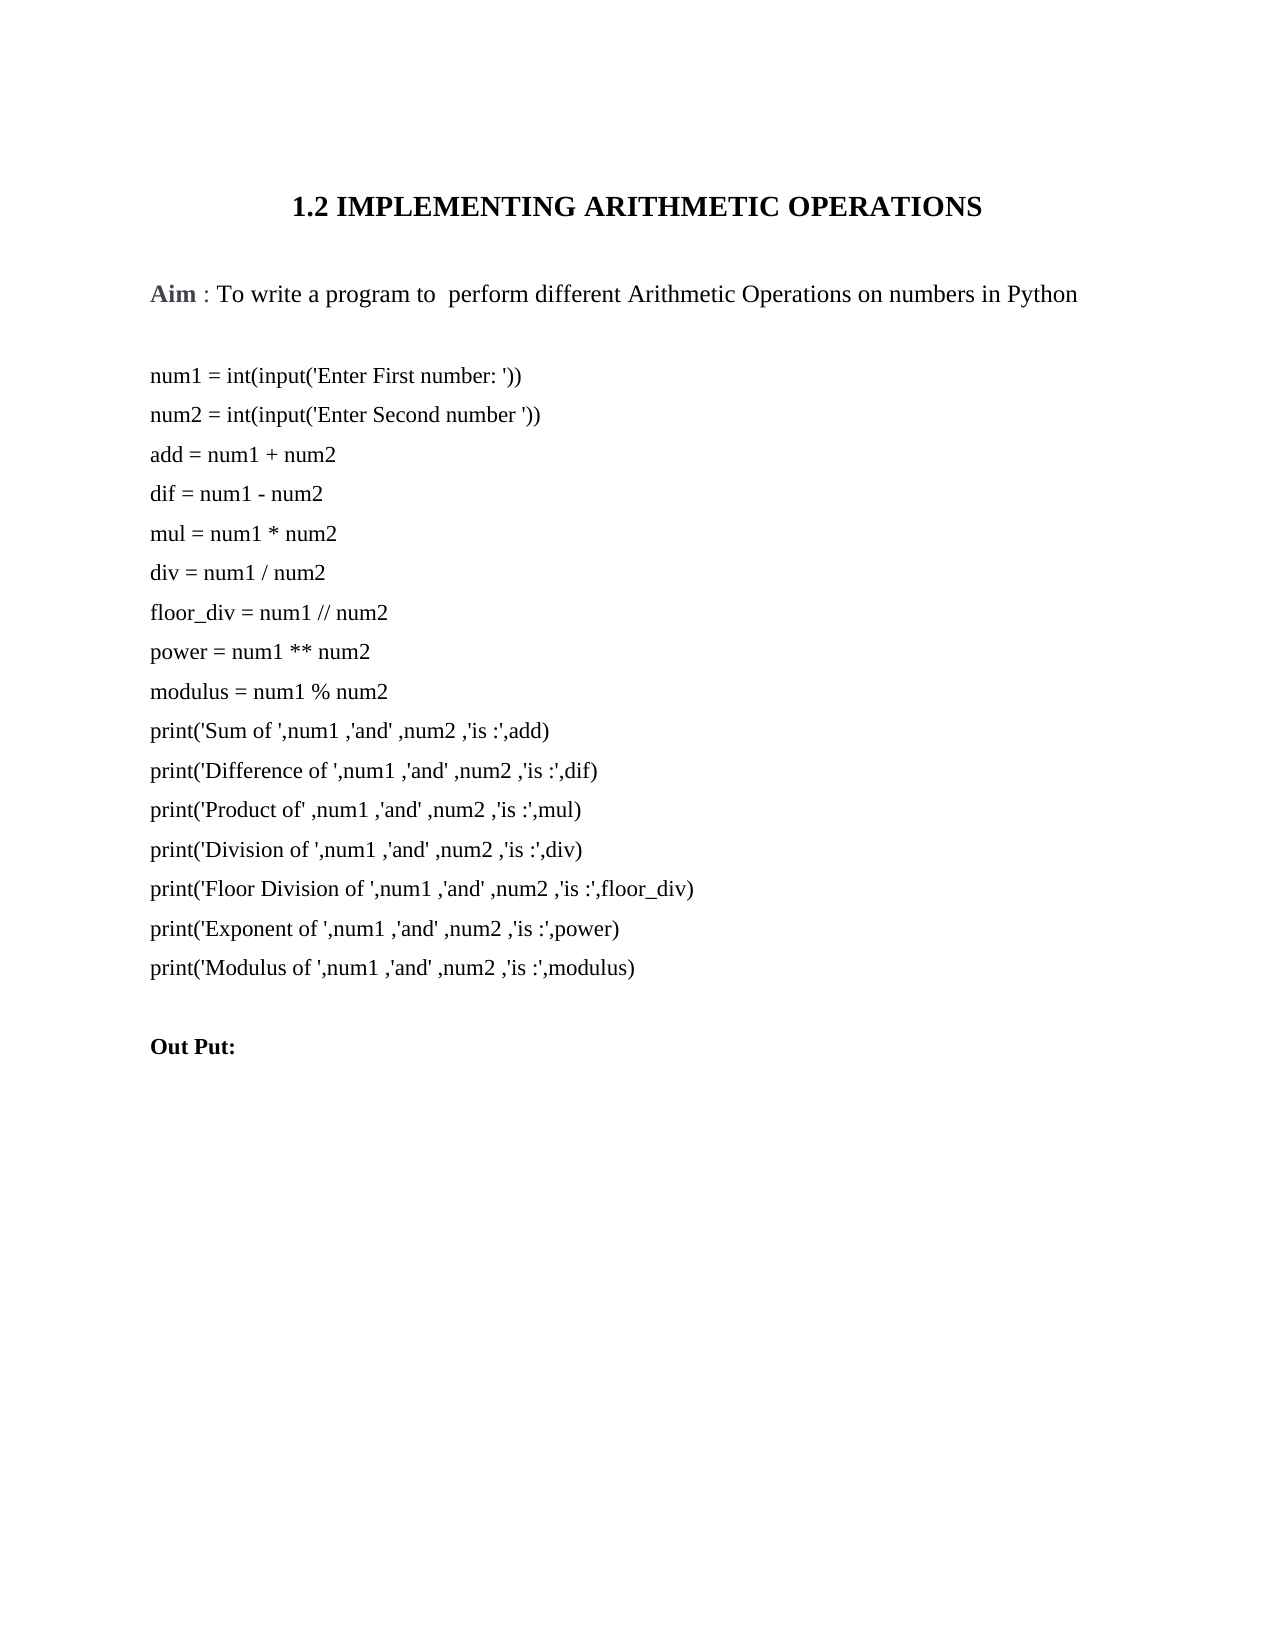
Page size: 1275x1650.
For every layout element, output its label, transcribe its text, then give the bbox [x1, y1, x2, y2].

text mul = num1 * num2 [150, 520, 1125, 546]
text print('Exponent of ',num1 ,'and' ,num2 ,'is :',power) [150, 914, 1125, 941]
text num1 = int(input('Enter First number: ')) [150, 362, 1125, 388]
text power = num1 ** num2 [150, 638, 1125, 664]
text dif = num1 - num2 [150, 480, 1125, 507]
text 1.2 IMPLEMENTING ARITHMETIC OPERATIONS [150, 189, 1125, 223]
text print('Floor Division of ',num1 ,'and' ,num2 ,'is :',floor_div) [150, 875, 1125, 901]
text div = num1 / num2 [150, 559, 1125, 586]
text floor_div = num1 // num2 [150, 599, 1125, 625]
text Out Put: [150, 1033, 1125, 1059]
text print('Modulus of ',num1 ,'and' ,num2 ,'is :',modulus) [150, 954, 1125, 980]
text add = num1 + num2 [150, 441, 1125, 467]
text Aim : To write a program to perform different Arithmetic Operations on numbers in Python [150, 279, 1125, 308]
text print('Sum of ',num1 ,'and' ,num2 ,'is :',add) [150, 717, 1125, 743]
text print('Product of' ,num1 ,'and' ,num2 ,'is :',mul) [150, 796, 1125, 822]
text modulus = num1 % num2 [150, 678, 1125, 704]
text print('Division of ',num1 ,'and' ,num2 ,'is :',div) [150, 836, 1125, 862]
text num2 = int(input('Enter Second number ')) [150, 401, 1125, 428]
text print('Difference of ',num1 ,'and' ,num2 ,'is :',dif) [150, 757, 1125, 783]
